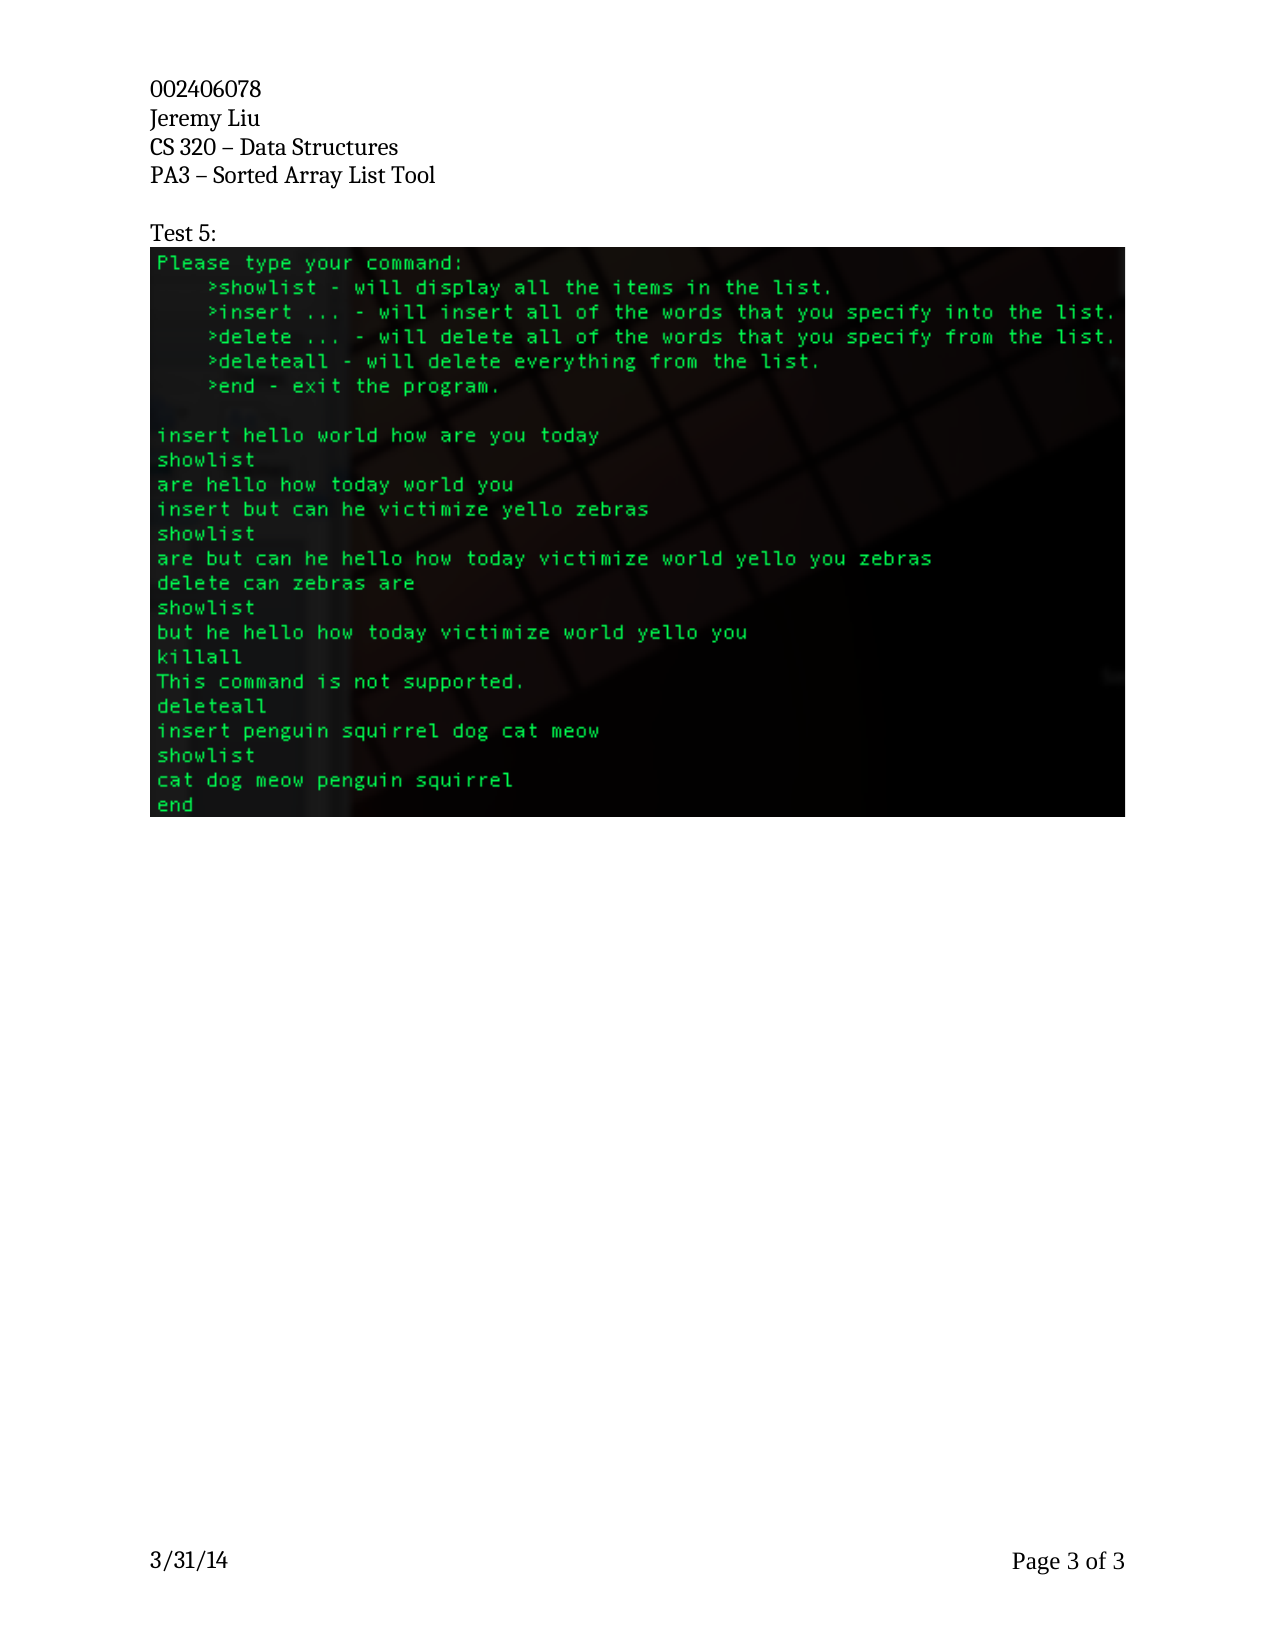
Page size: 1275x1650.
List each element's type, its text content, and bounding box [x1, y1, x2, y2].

text Test 5: [150, 219, 1125, 247]
picture [150, 247, 1125, 817]
